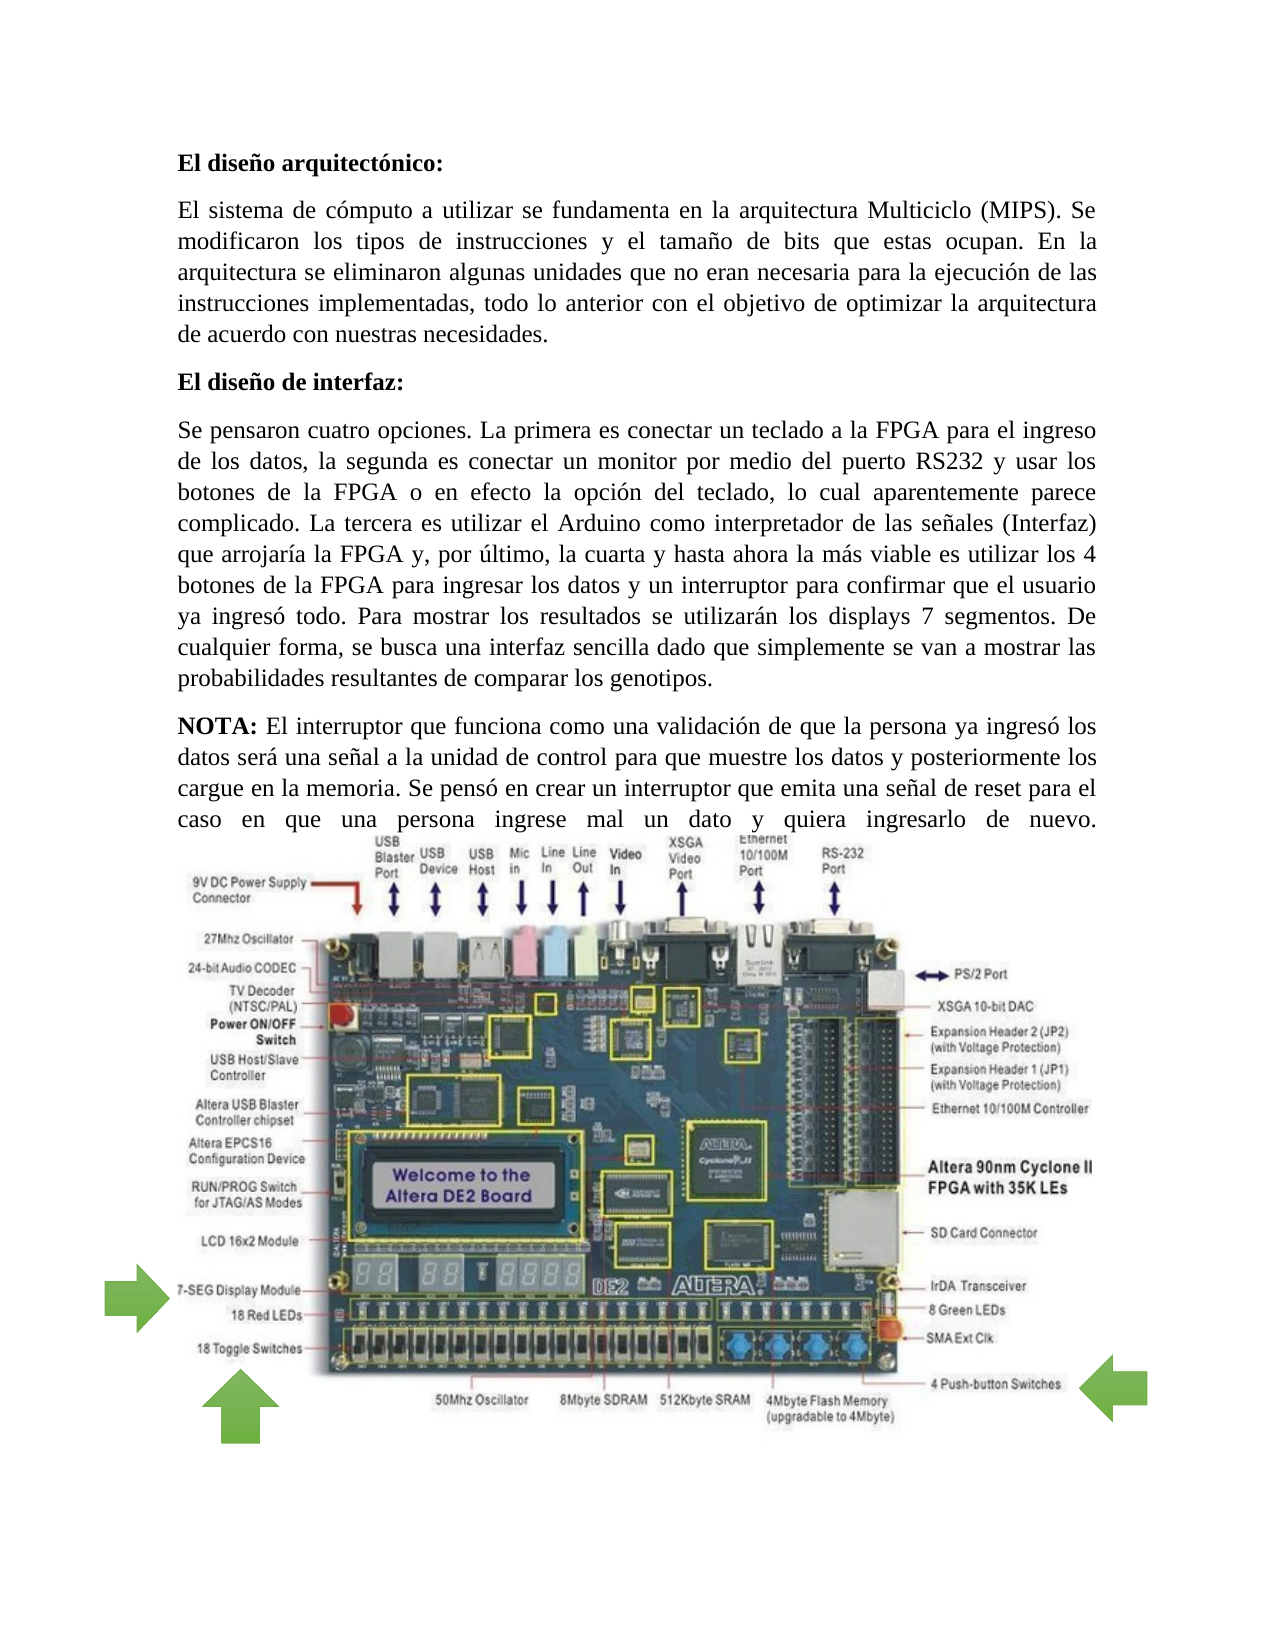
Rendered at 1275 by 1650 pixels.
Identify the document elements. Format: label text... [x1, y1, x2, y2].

text El sistema de cómputo a utilizar se fundamenta en la arquitectura Multiciclo (MIPS). Se modificaron los tipos de instrucciones y el tamaño de bits que estas ocupan. En la arquitectura se eliminaron algunas unidades que no eran necesaria para la ejecución de las instrucciones implementadas, todo lo anterior con el objetivo de optimizar la arquitectura de acuerdo con nuestras necesidades. [177, 195, 1098, 348]
text El diseño arquitectónico: [177, 148, 1098, 176]
picture [177, 835, 1092, 1487]
text Se pensaron cuatro opciones. La primera es conectar un teclado a la FPGA para el ingreso de los datos, la segunda es conectar un monitor por medio del puerto RS232 y usar los botones de la FPGA o en efecto la opción del teclado, lo cual aparentemente parece complicado. La tercera es utilizar el Arduino como interpretador de las señales (Interfaz) que arrojaría la FPGA y, por último, la cuarta y hasta ahora la más viable es utilizar los 4 botones de la FPGA para ingresar los datos y un interruptor para confirmar que el usuario ya ingresó todo. Para mostrar los resultados se utilizarán los displays 7 segmentos. De cualquier forma, se busca una interfaz sencilla dado que simplemente se van a mostrar las probabilidades resultantes de comparar los genotipos. [177, 415, 1098, 692]
text El diseño de interfaz: [177, 367, 1098, 396]
